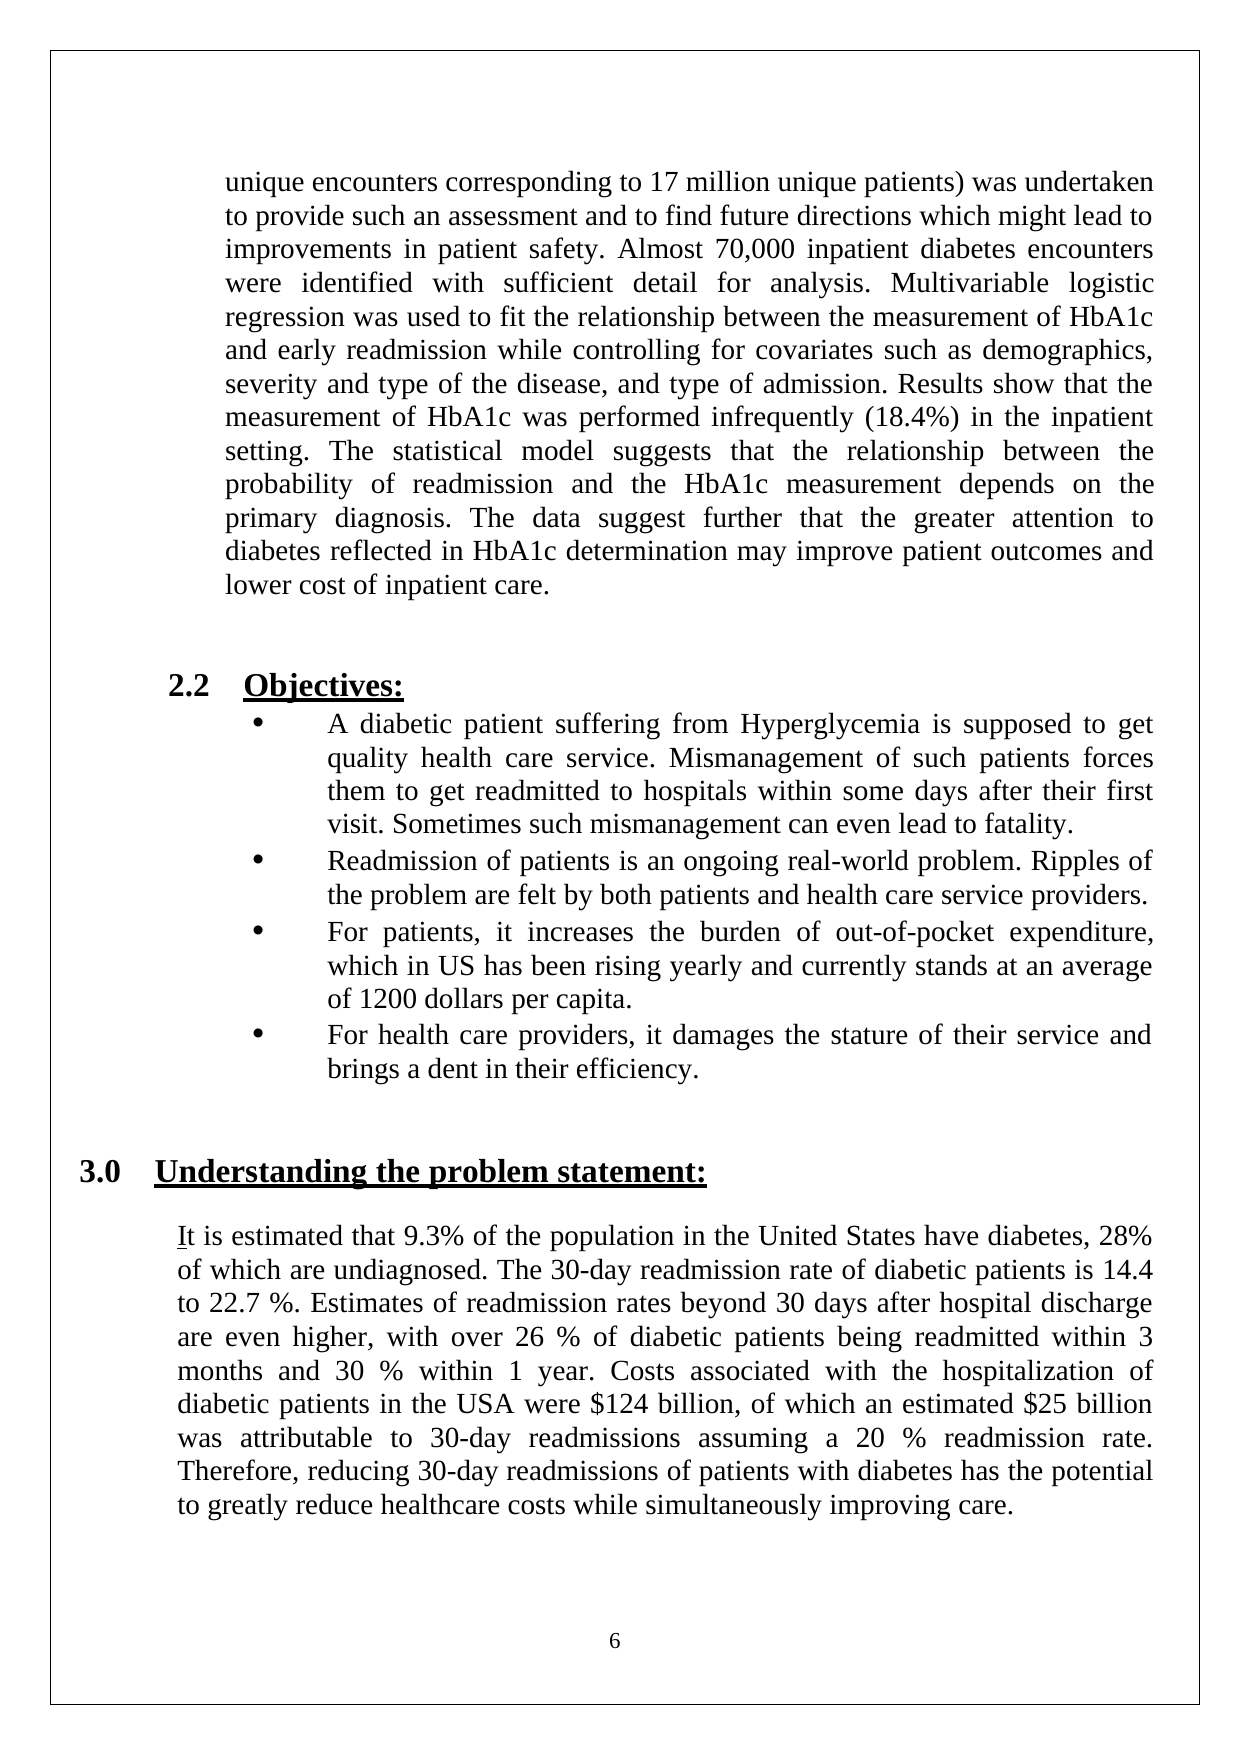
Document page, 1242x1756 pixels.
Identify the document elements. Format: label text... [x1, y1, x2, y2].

subtitle 3.0 Understanding the problem statement: [79, 1151, 1199, 1190]
list A diabetic patient suffering from Hyperglycemia is supposed to get quality health care service. Mismanagement of such patients forces them to get readmitted to hospitals within some days after their first visit. Sometimes such mismanagement can even lead to fatality. [252, 704, 1154, 840]
list For patients, it increases the burden of out-of-pocket expenditure, which in US has been rising yearly and currently stands at an average of 1200 dollars per capita. [252, 911, 1154, 1014]
list For health care providers, it damages the stature of their service and brings a dent in their efficiency. [252, 1015, 1153, 1084]
text unique encounters corresponding to 17 million unique patients) was undertaken to provide such an assessment and to find future directions which might lead to improvements in patient safety. Almost 70,000 inpatient diabetes encounters were identified with sufficient detail for analysis. Multivariable logistic regression was used to fit the relationship between the measurement of HbA1c and early readmission while controlling for covariates such as demographics, severity and type of the disease, and type of admission. Results show that the measurement of HbA1c was performed infrequently (18.4%) in the inpatient setting. The statistical model suggests that the relationship between the probability of readmission and the HbA1c measurement depends on the primary diagnosis. The data suggest further that the greater attention to diabetes reflected in HbA1c determination may improve patient outcomes and lower cost of inpatient care. [225, 164, 1154, 601]
text It is estimated that 9.3% of the population in the United States have diabetes, 28% of which are undiagnosed. The 30-day readmission rate of diabetic patients is 14.4 to 22.7 %. Estimates of readmission rates beyond 30 days after hospital discharge are even higher, with over 26 % of diabetic patients being readmitted within 3 months and 30 % within 1 year. Costs associated with the hospitalization of diabetic patients in the USA were $124 billion, of which an estimated $25 billion was attributable to 30-day readmissions assuming a 20 % readmission rate. Therefore, reducing 30-day readmissions of patients with diabetes has the potential to greatly reduce healthcare costs while simultaneously improving care. [177, 1218, 1154, 1520]
subtitle Objectives: [168, 665, 1199, 703]
list Readmission of patients is an ongoing real-world problem. Ripples of the problem are felt by both patients and health care service providers. [252, 841, 1154, 910]
